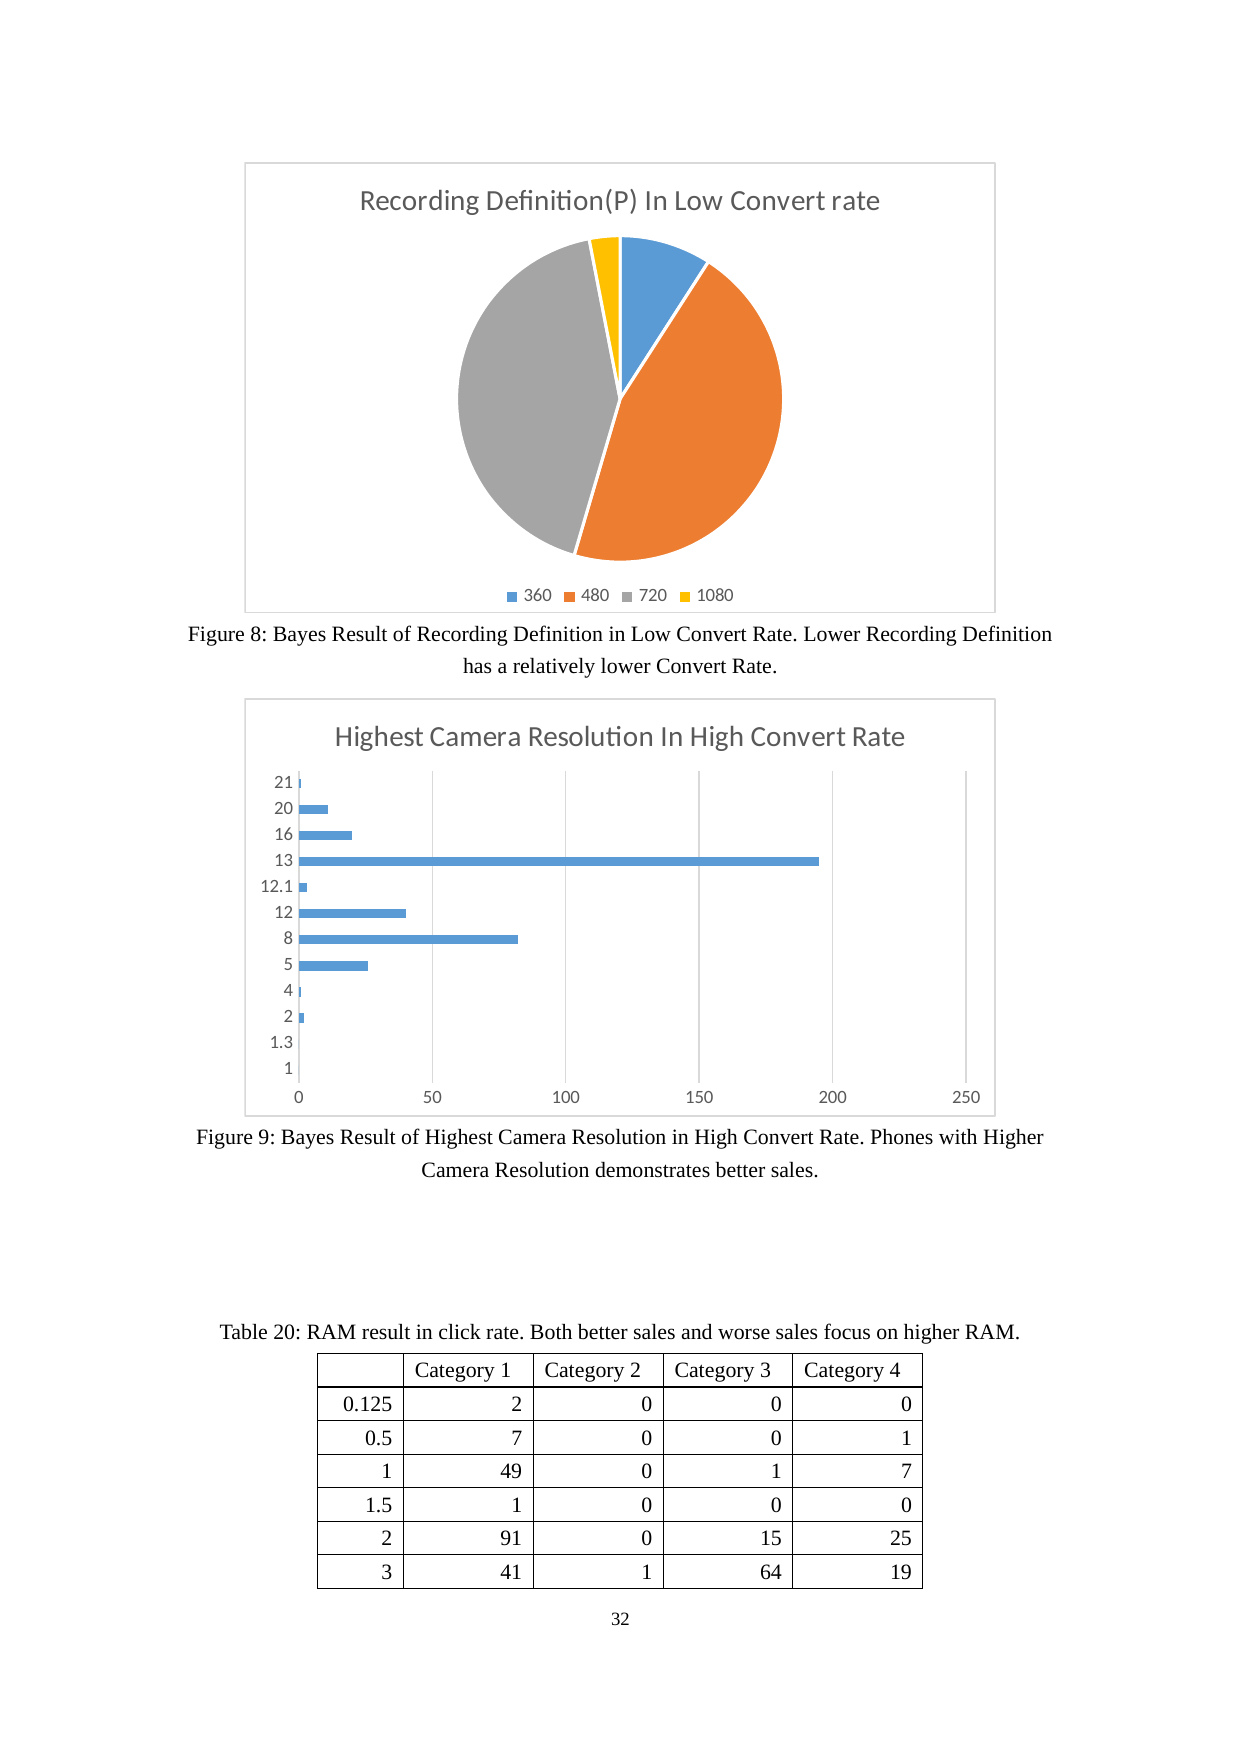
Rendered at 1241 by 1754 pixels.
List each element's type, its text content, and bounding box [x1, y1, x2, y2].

table_cell 0 [534, 1388, 663, 1420]
table_header Category 3 [664, 1354, 792, 1386]
table_cell 2 [404, 1388, 533, 1420]
text Figure 9: Bayes Result of Highest Camera Resolution in High Convert Rate. Phones with Higher Camera Resolution demonstrates better sales. [187, 1121, 1053, 1186]
table_cell 1 [793, 1421, 922, 1453]
table_cell 0 [664, 1388, 792, 1420]
table_cell 49 [404, 1455, 533, 1487]
table_header Category 1 [404, 1354, 533, 1386]
table_cell 25 [793, 1522, 922, 1554]
table_cell 0 [534, 1522, 663, 1554]
table_cell 19 [793, 1555, 922, 1588]
table_cell 0 [664, 1421, 792, 1453]
table_cell 41 [404, 1555, 533, 1588]
table_header [318, 1354, 403, 1386]
table_cell 0 [793, 1488, 922, 1521]
table_cell 1 [664, 1455, 792, 1487]
table_cell 15 [664, 1522, 792, 1554]
table_cell 3 [318, 1555, 403, 1588]
table_cell 0 [664, 1488, 792, 1521]
table_cell 0 [534, 1488, 663, 1521]
table_cell 0 [534, 1421, 663, 1453]
table_cell 1 [318, 1455, 403, 1487]
table_cell 91 [404, 1522, 533, 1554]
table_cell 0.5 [318, 1421, 403, 1453]
table_cell 7 [793, 1455, 922, 1487]
table_cell 0 [793, 1388, 922, 1420]
text Table 20: RAM result in click rate. Both better sales and worse sales focus on higher RAM. [187, 1315, 1053, 1348]
table_cell 0.125 [318, 1388, 403, 1420]
table_cell 1.5 [318, 1488, 403, 1521]
table_cell 2 [318, 1522, 403, 1554]
table_cell 1 [534, 1555, 663, 1588]
table_header Category 4 [793, 1354, 922, 1386]
table_cell 7 [404, 1421, 533, 1453]
text Figure 8: Bayes Result of Recording Definition in Low Convert Rate. Lower Recording Definition has a relatively lower Convert Rate. [187, 617, 1053, 682]
table_cell 1 [404, 1488, 533, 1521]
table_header Category 2 [534, 1354, 663, 1386]
table_cell 64 [664, 1555, 792, 1588]
table_cell 0 [534, 1455, 663, 1487]
